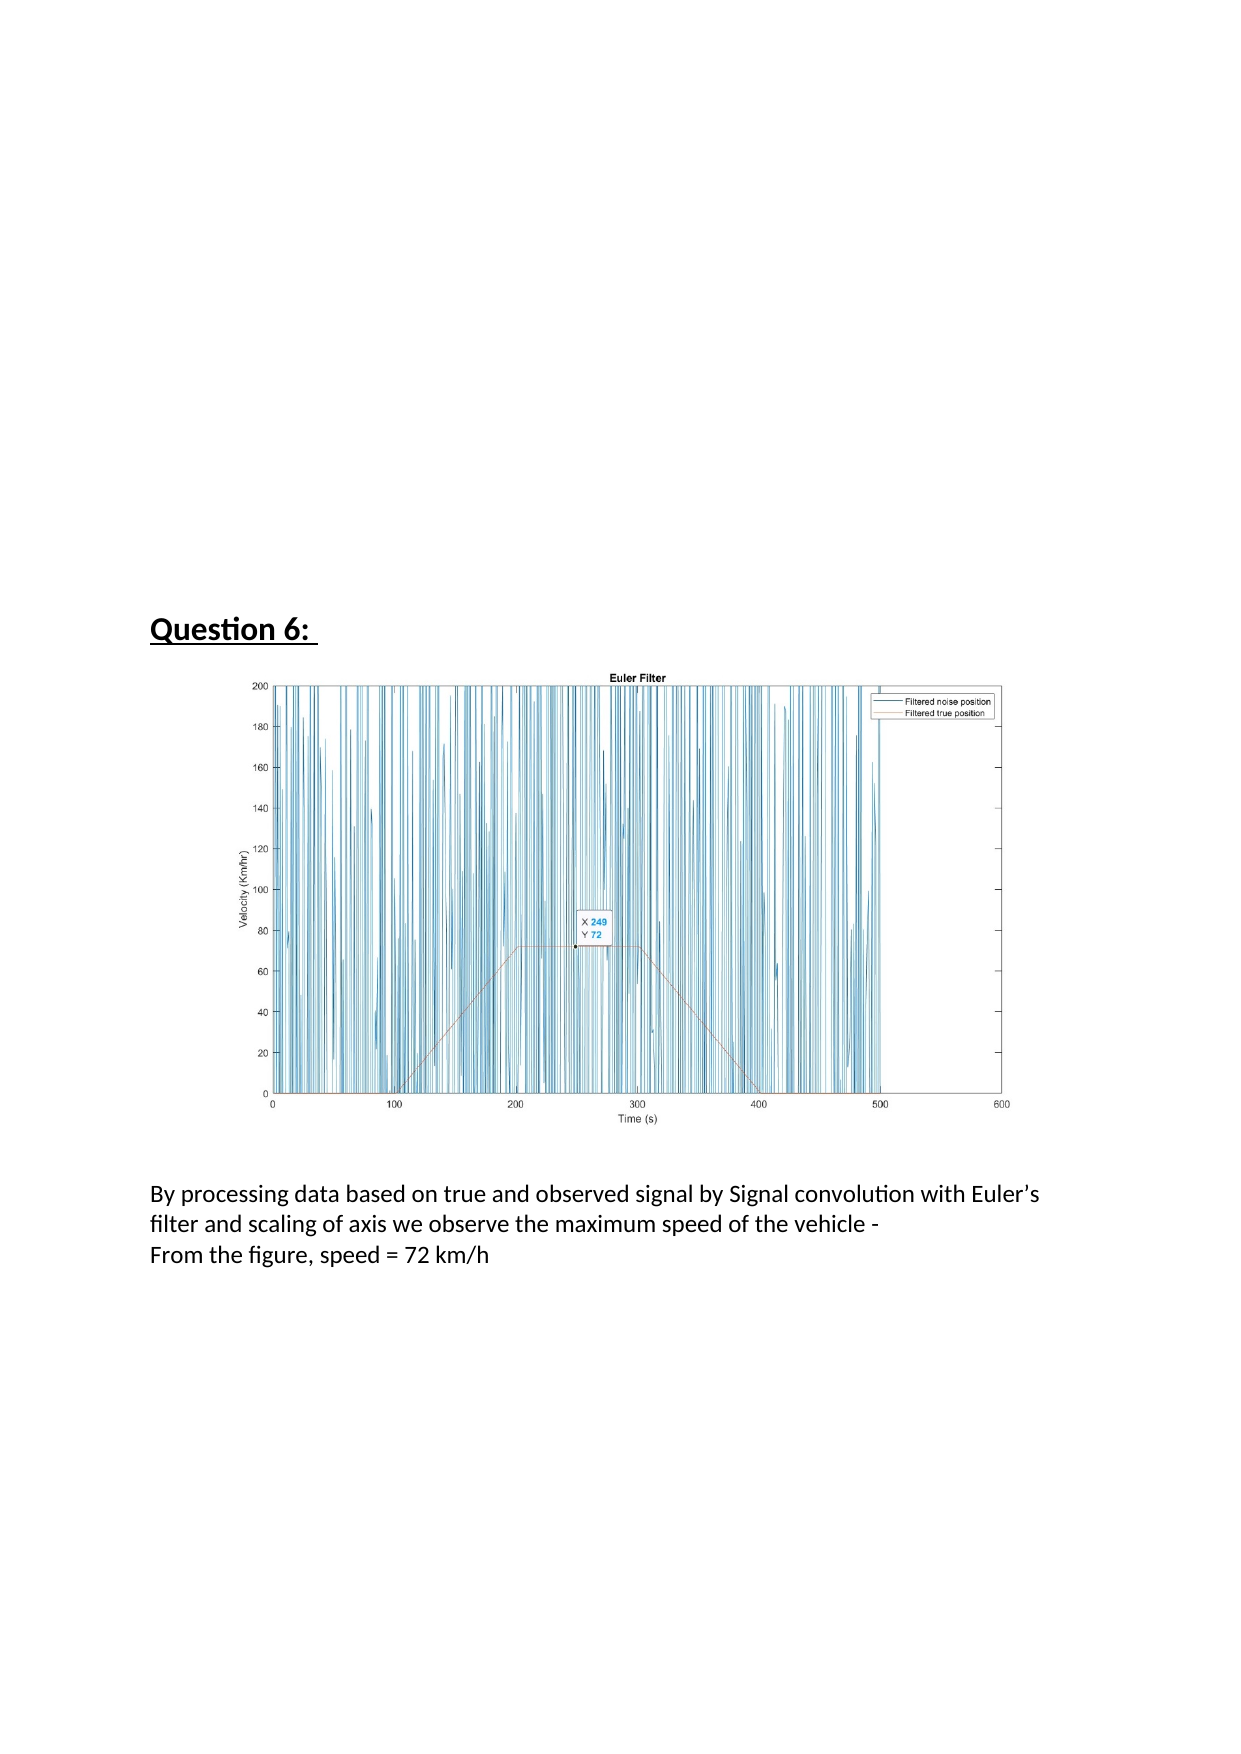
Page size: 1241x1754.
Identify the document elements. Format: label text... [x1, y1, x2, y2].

text By processing data based on true and observed signal by Signal convolution with Euler’s filter and scaling of axis we observe the maximum speed of the vehicle - [150, 1178, 1090, 1239]
picture [150, 648, 1091, 1148]
text Question 6: [150, 608, 1090, 648]
text From the figure, speed = 72 km/h [150, 1239, 1090, 1269]
